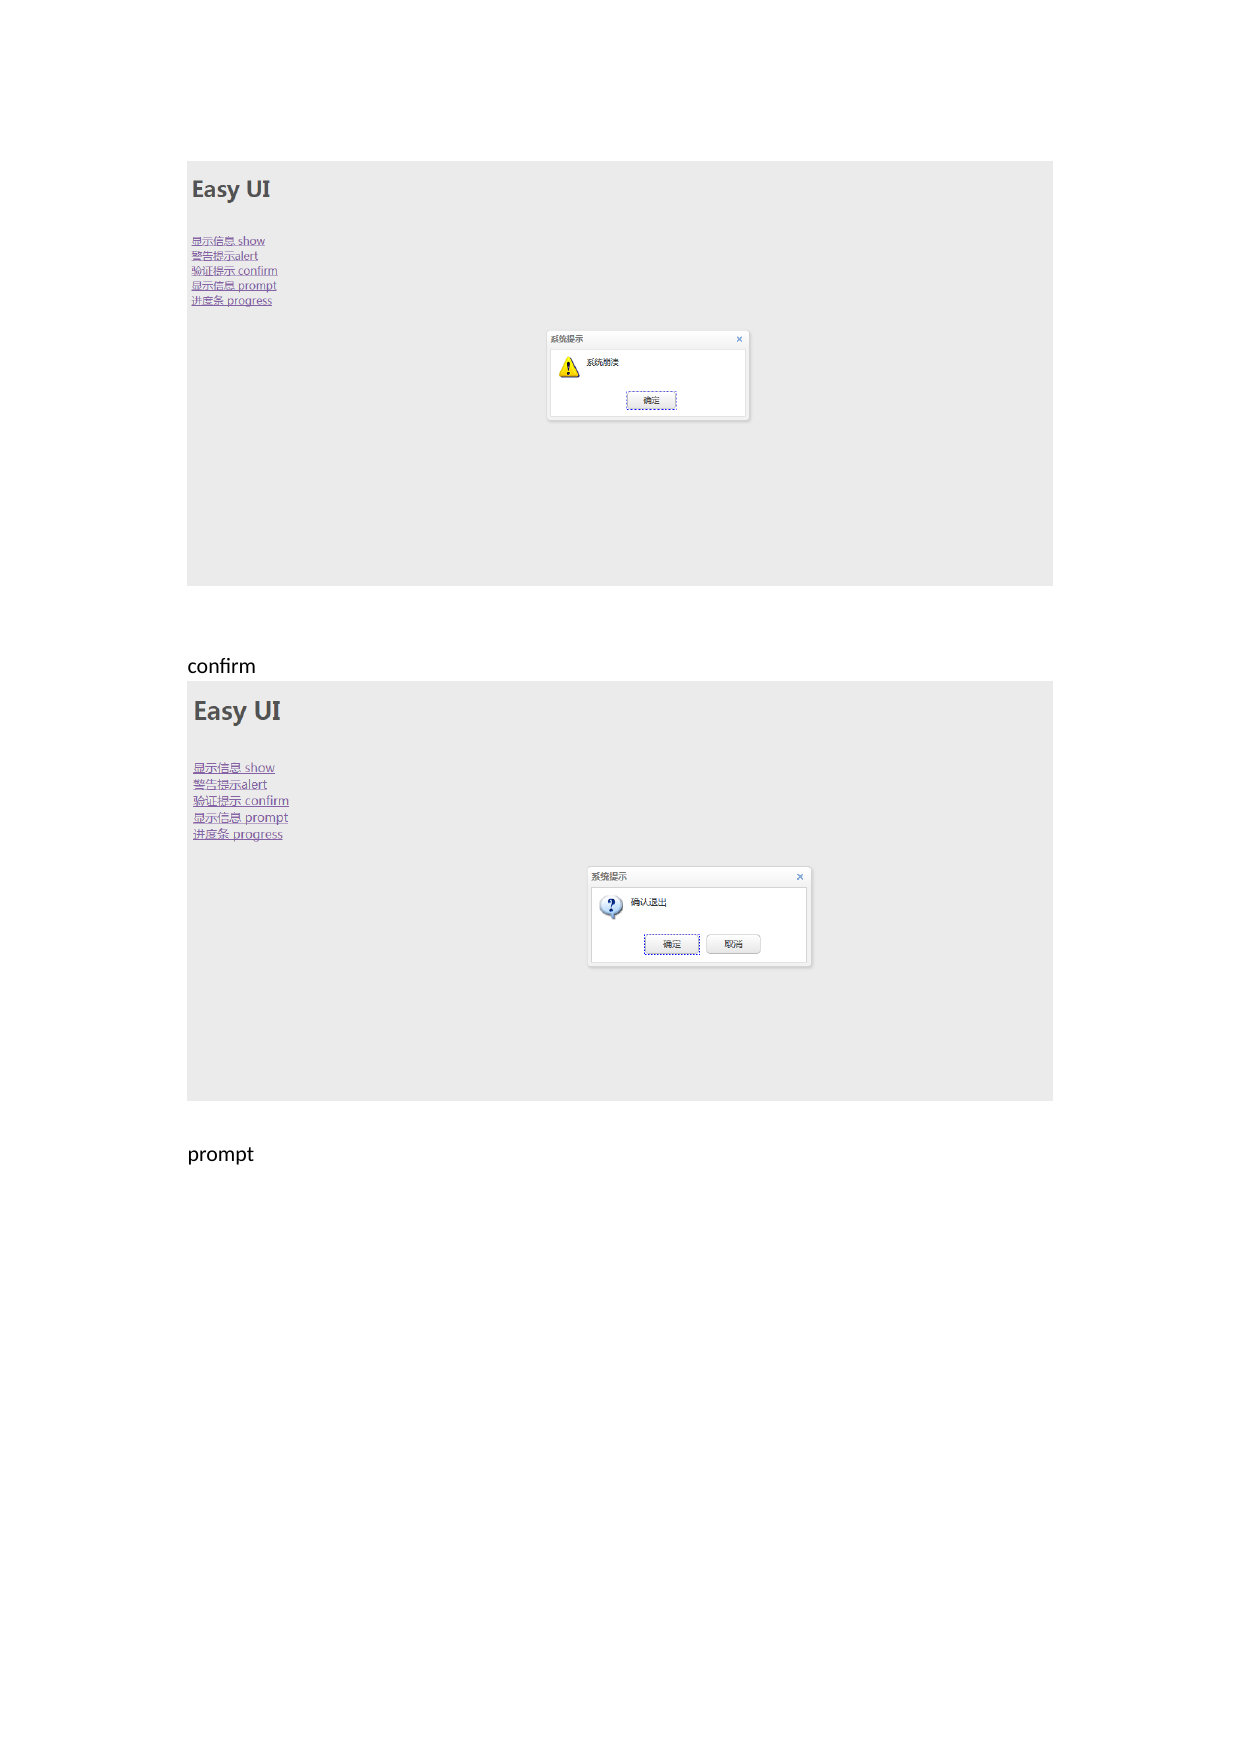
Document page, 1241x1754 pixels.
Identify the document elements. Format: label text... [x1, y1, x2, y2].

text prompt [187, 1137, 1053, 1169]
text confirm [187, 649, 1053, 681]
picture [187, 161, 1053, 586]
picture [187, 681, 1053, 1101]
